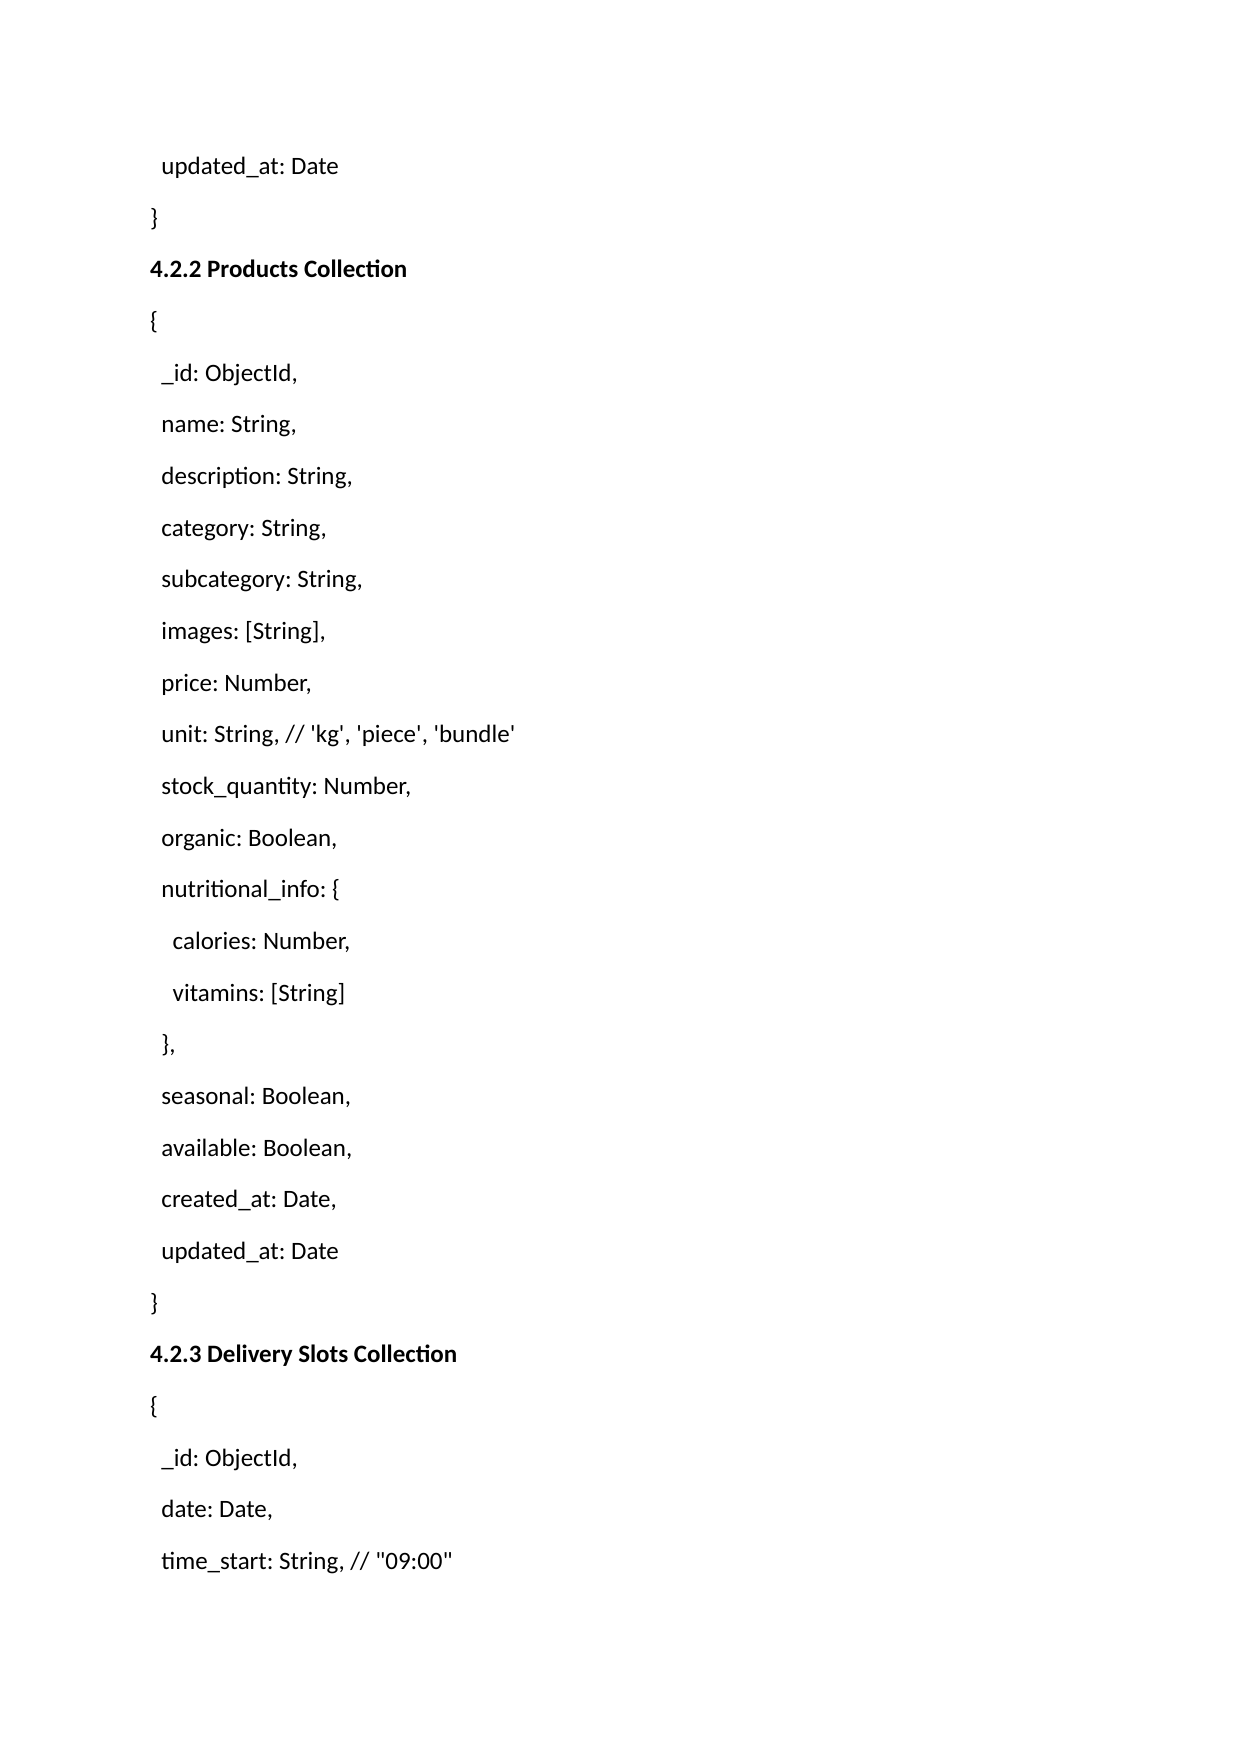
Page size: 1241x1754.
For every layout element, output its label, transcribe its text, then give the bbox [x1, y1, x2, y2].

text seasonal: Boolean, [150, 1080, 1090, 1111]
text { [150, 305, 1090, 336]
text vitamins: [String] [150, 977, 1090, 1007]
text 4.2.3 Delivery Slots Collection [150, 1338, 1090, 1369]
text images: [String], [150, 615, 1090, 646]
text _id: ObjectId, [150, 1442, 1090, 1472]
text updated_at: Date [150, 1235, 1090, 1266]
text category: String, [150, 512, 1090, 542]
text organic: Boolean, [150, 822, 1090, 852]
text unit: String, // 'kg', 'piece', 'bundle' [150, 718, 1090, 749]
text created_at: Date, [150, 1183, 1090, 1214]
text name: String, [150, 408, 1090, 439]
text stock_quantity: Number, [150, 770, 1090, 801]
text time_start: String, // "09:00" [150, 1545, 1090, 1576]
text }, [150, 1028, 1090, 1059]
text { [150, 1390, 1090, 1421]
text subcategory: String, [150, 563, 1090, 594]
text } [150, 202, 1090, 232]
text nutritional_info: { [150, 873, 1090, 904]
text date: Date, [150, 1493, 1090, 1524]
text _id: ObjectId, [150, 357, 1090, 387]
text } [150, 1287, 1090, 1317]
text available: Boolean, [150, 1132, 1090, 1162]
text updated_at: Date [150, 150, 1090, 181]
text 4.2.2 Products Collection [150, 253, 1090, 284]
text calories: Number, [150, 925, 1090, 956]
text price: Number, [150, 667, 1090, 697]
text description: String, [150, 460, 1090, 491]
